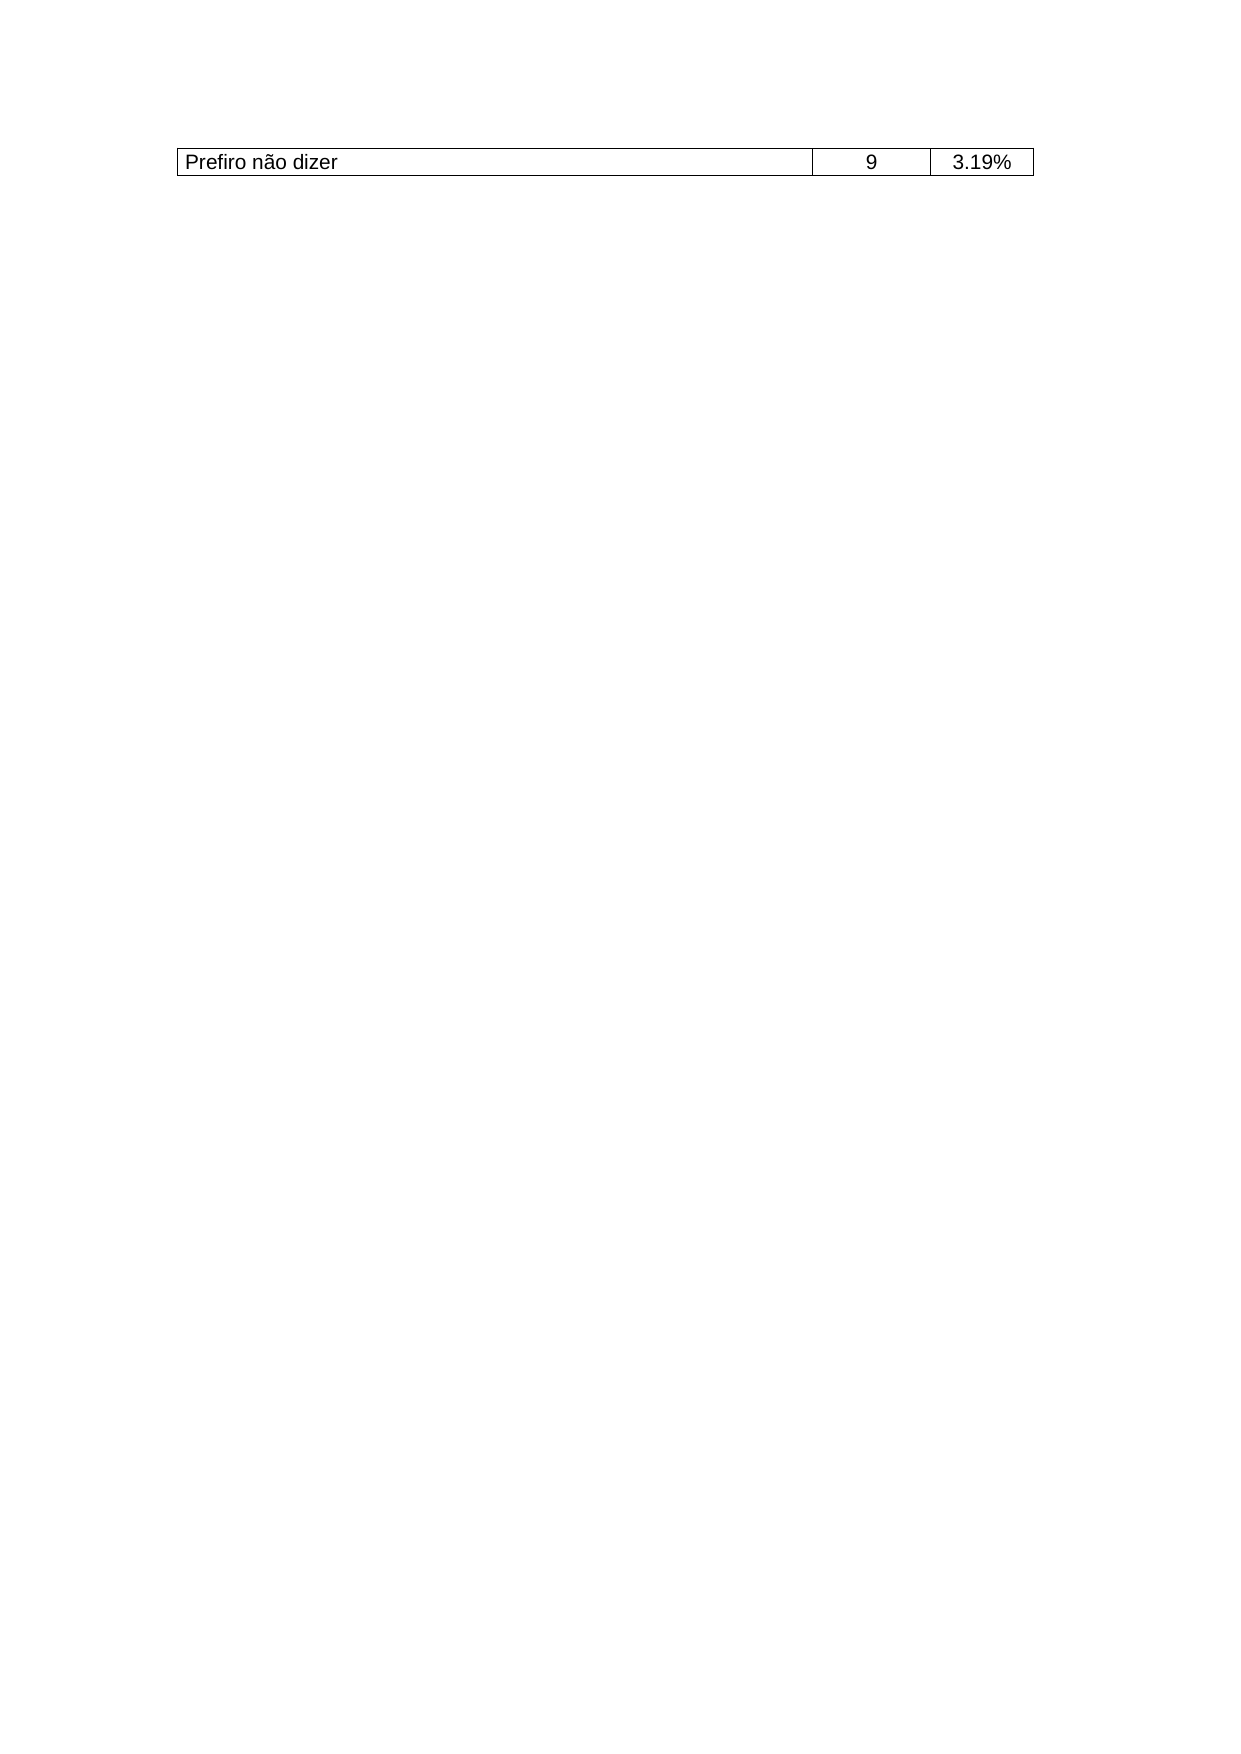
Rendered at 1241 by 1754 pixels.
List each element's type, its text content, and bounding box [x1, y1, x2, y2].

table_cell 3.19% [931, 149, 1033, 175]
table_cell 9 [813, 149, 930, 175]
table_cell Prefiro não dizer [178, 149, 812, 175]
